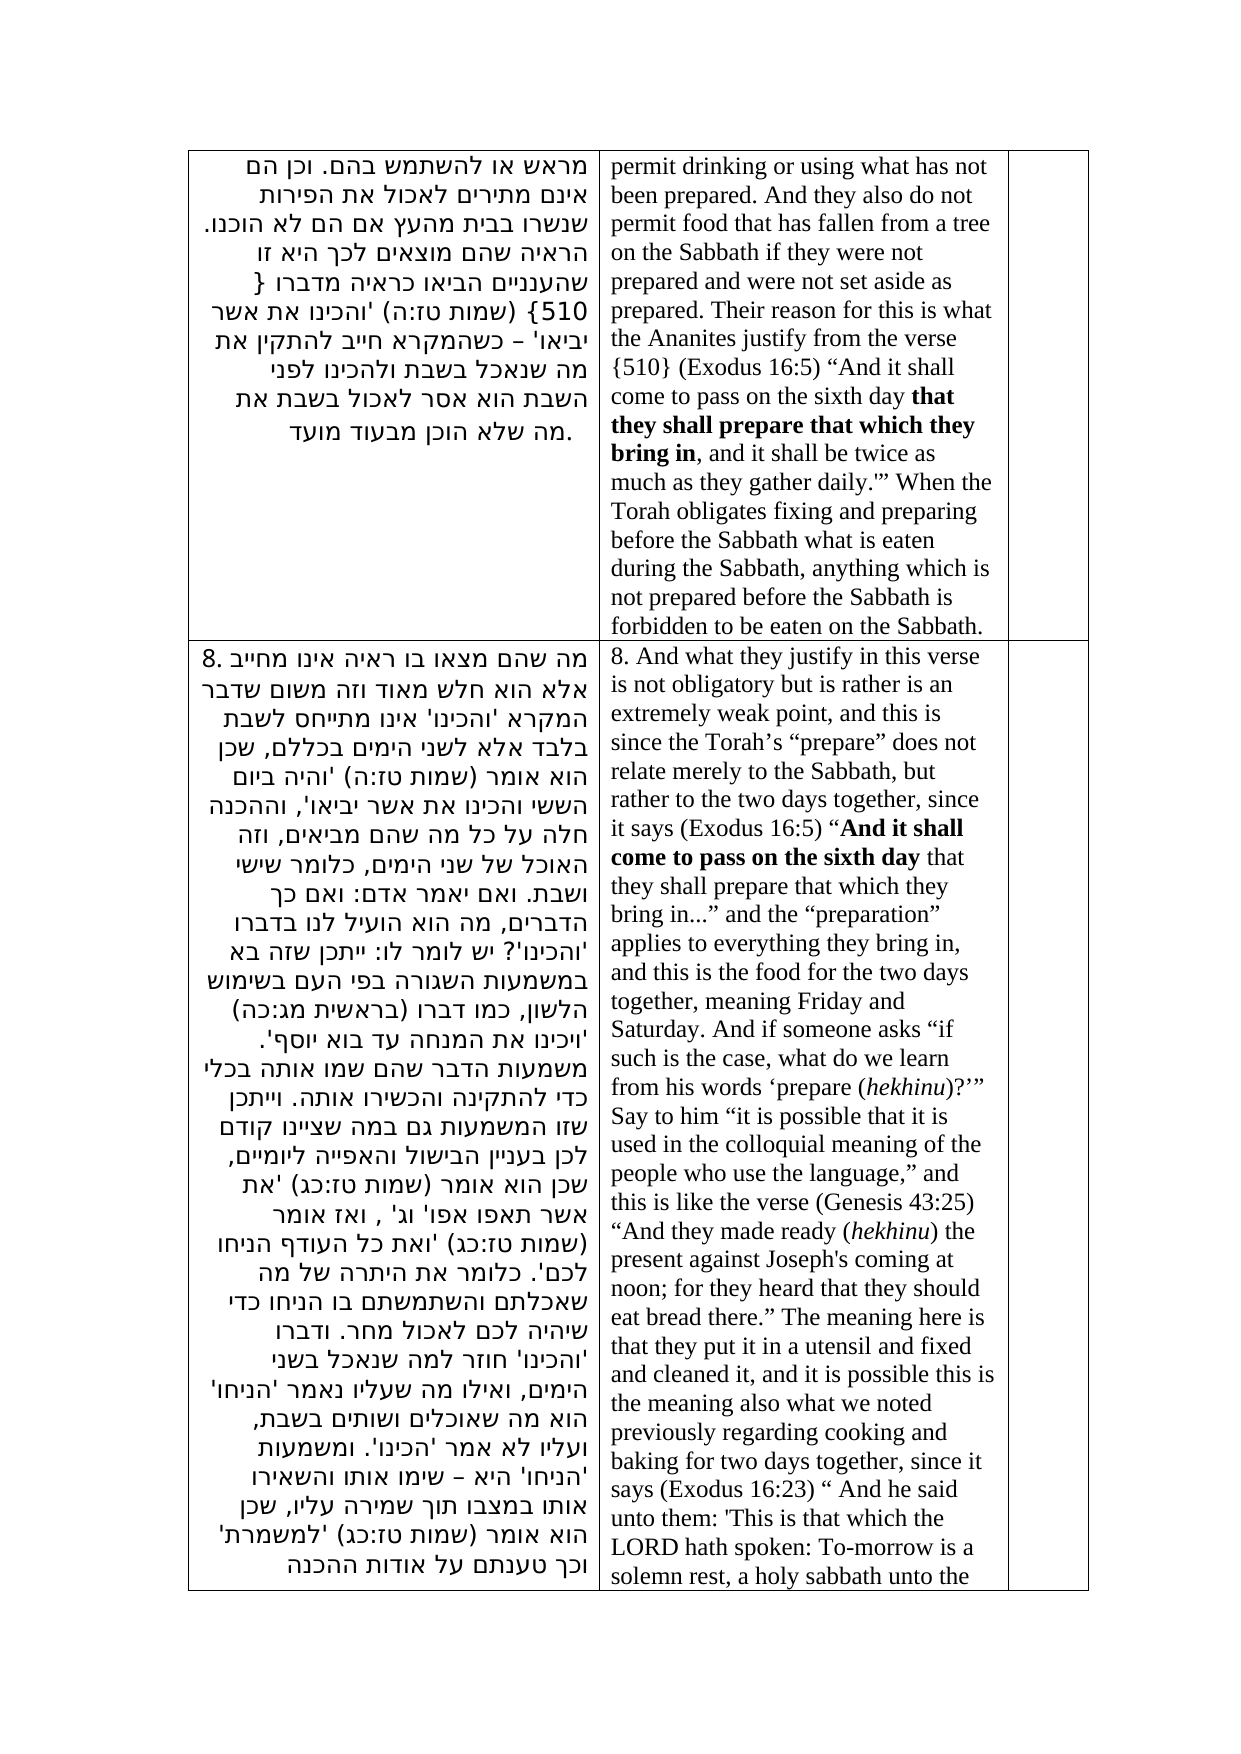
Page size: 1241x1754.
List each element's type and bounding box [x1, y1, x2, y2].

table_cell [1009, 151, 1088, 640]
table_cell [600, 641, 1008, 1589]
table_cell [189, 151, 599, 640]
table_cell [189, 641, 599, 1589]
table_cell [1009, 641, 1088, 1589]
table_cell [600, 151, 1008, 640]
